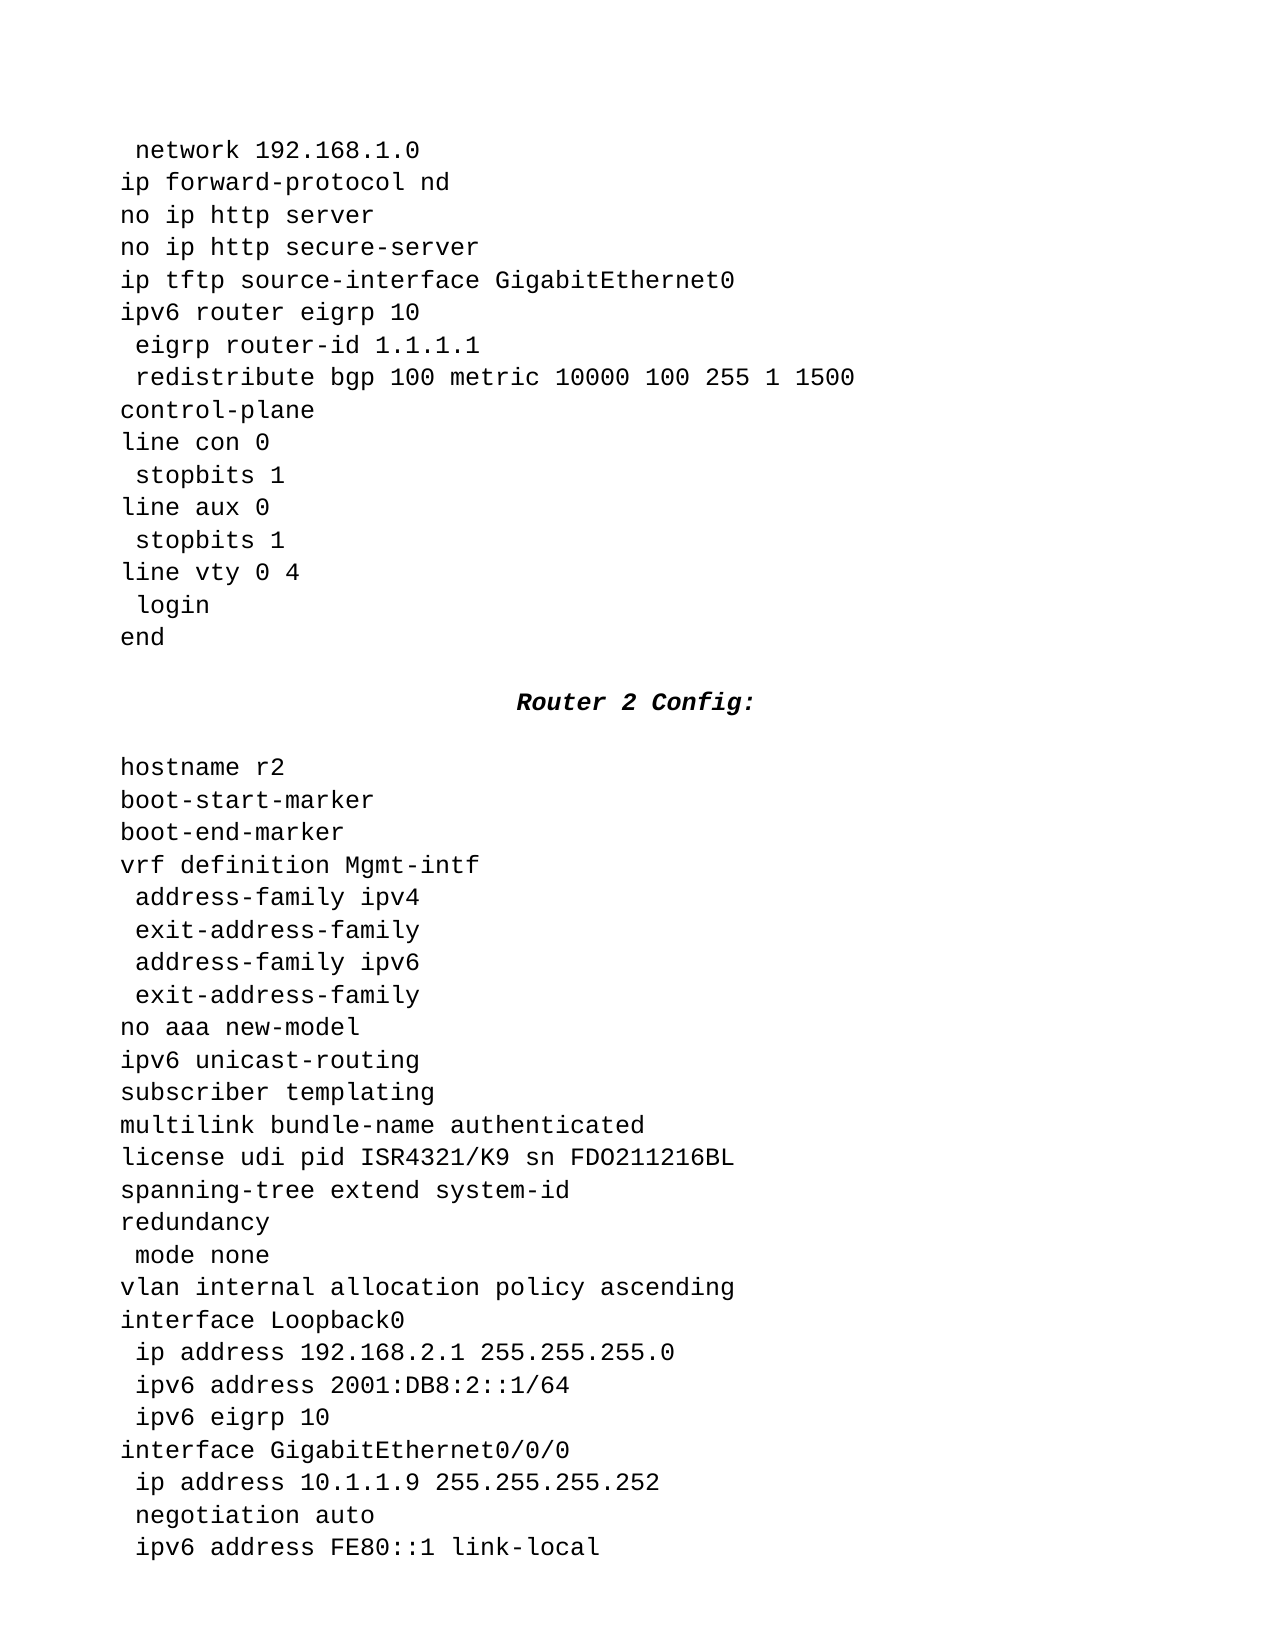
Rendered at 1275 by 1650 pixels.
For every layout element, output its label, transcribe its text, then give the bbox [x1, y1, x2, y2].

text ip forward-protocol nd [120, 170, 1155, 198]
text redundancy [120, 1210, 1155, 1238]
text negotiation auto [120, 1502, 1155, 1531]
text interface Loopback0 [120, 1307, 1155, 1336]
text ipv6 unicast-routing [120, 1047, 1155, 1076]
text stopbits 1 [120, 462, 1155, 491]
text address-family ipv4 [120, 885, 1155, 913]
text end [120, 625, 1155, 653]
text no aaa new-model [120, 1015, 1155, 1043]
text no ip http server [120, 202, 1155, 231]
text stopbits 1 [120, 527, 1155, 556]
text mode none [120, 1242, 1155, 1271]
text spanning-tree extend system-id [120, 1177, 1155, 1206]
text ip address 10.1.1.9 255.255.255.252 [120, 1470, 1155, 1498]
text redistribute bgp 100 metric 10000 100 255 1 1500 [120, 365, 1155, 393]
text ip address 192.168.2.1 255.255.255.0 [120, 1340, 1155, 1368]
text license udi pid ISR4321/K9 sn FDO211216BL [120, 1145, 1155, 1173]
text line con 0 [120, 430, 1155, 458]
text hostname r2 [120, 755, 1155, 783]
text boot-start-marker [120, 787, 1155, 816]
text ipv6 address FE80::1 link-local [120, 1535, 1155, 1563]
text control-plane [120, 397, 1155, 426]
text boot-end-marker [120, 820, 1155, 848]
text login [120, 592, 1155, 621]
text address-family ipv6 [120, 950, 1155, 978]
text line aux 0 [120, 495, 1155, 523]
text ipv6 eigrp 10 [120, 1405, 1155, 1433]
text vrf definition Mgmt-intf [120, 852, 1155, 881]
text exit-address-family [120, 982, 1155, 1011]
text subscriber templating [120, 1080, 1155, 1108]
text exit-address-family [120, 917, 1155, 946]
text line vty 0 4 [120, 560, 1155, 588]
text vlan internal allocation policy ascending [120, 1275, 1155, 1303]
text network 192.168.1.0 [120, 137, 1155, 166]
text Router 2 Config: [120, 690, 1155, 718]
text ipv6 address 2001:DB8:2::1/64 [120, 1372, 1155, 1401]
text multilink bundle-name authenticated [120, 1112, 1155, 1141]
text interface GigabitEthernet0/0/0 [120, 1437, 1155, 1466]
text no ip http secure-server [120, 235, 1155, 263]
text ip tftp source-interface GigabitEthernet0 [120, 267, 1155, 296]
text eigrp router-id 1.1.1.1 [120, 332, 1155, 361]
text ipv6 router eigrp 10 [120, 300, 1155, 328]
